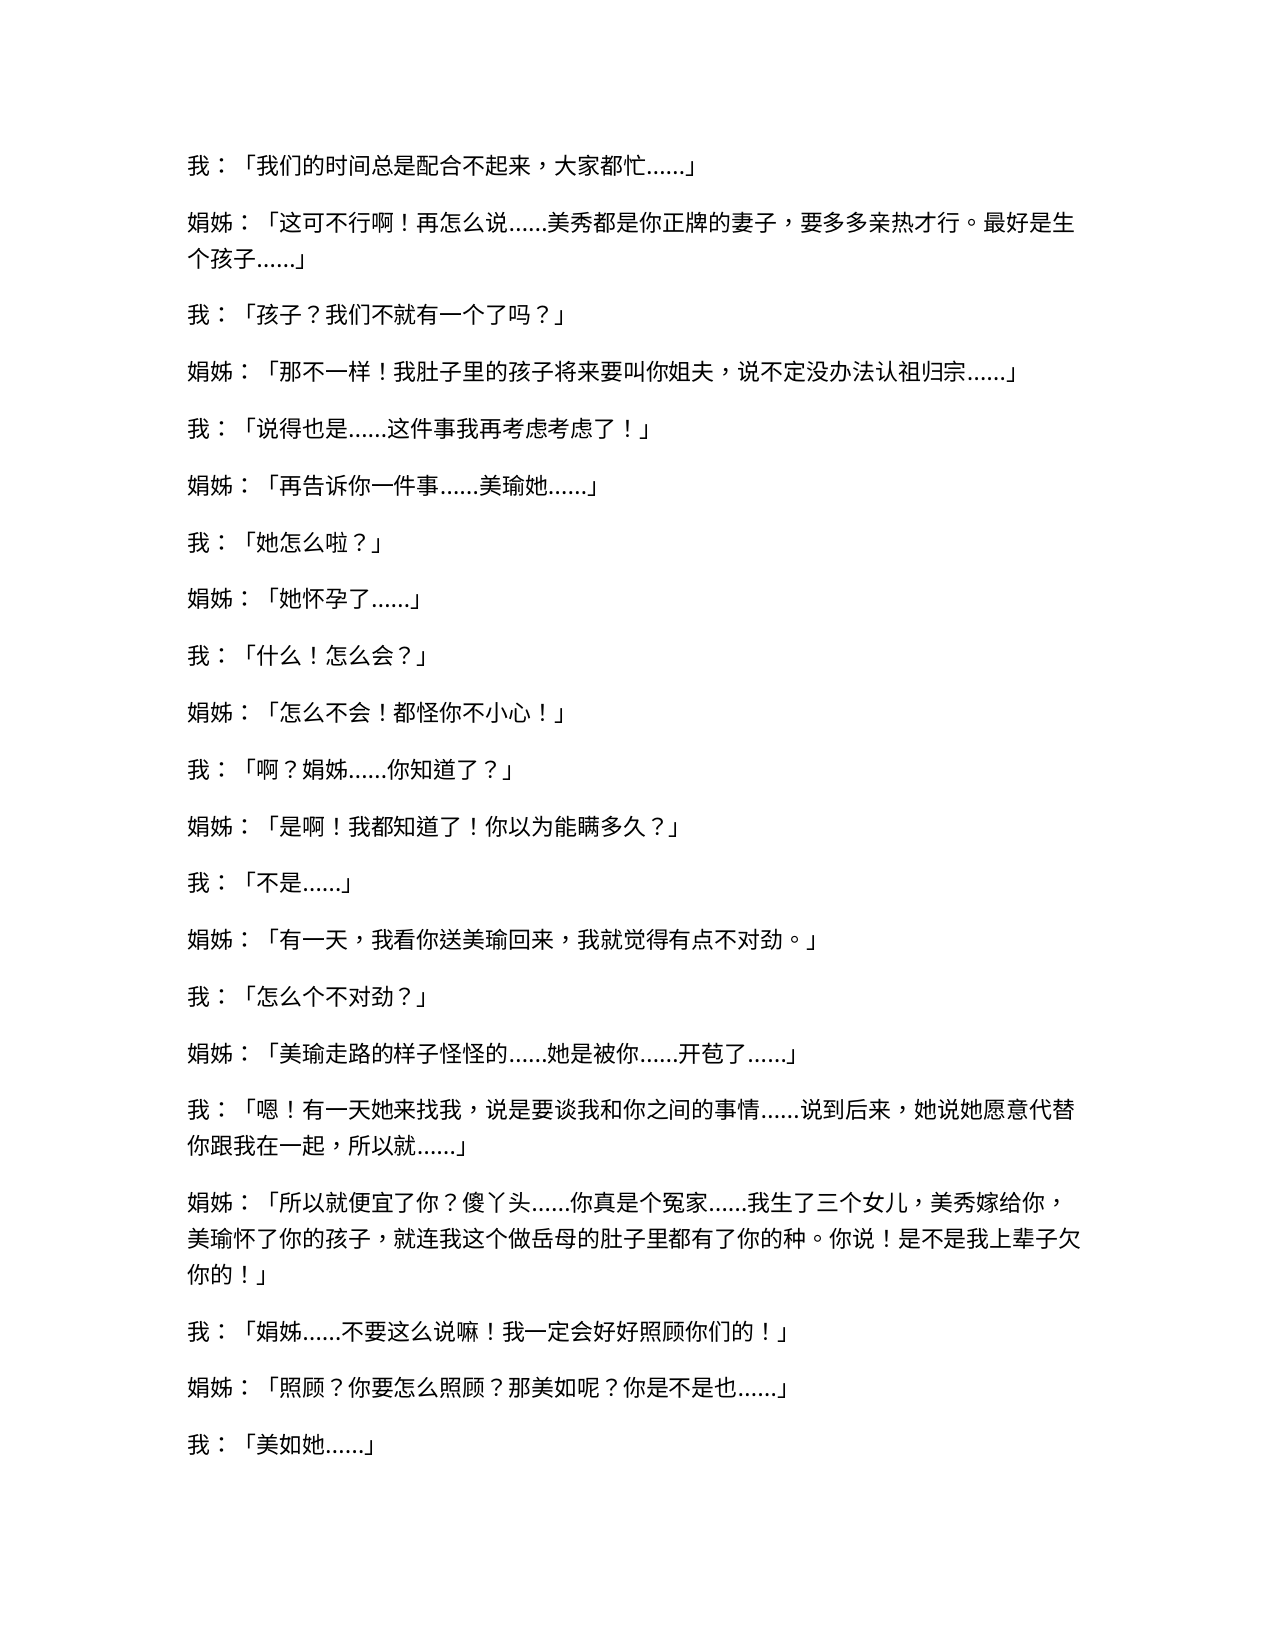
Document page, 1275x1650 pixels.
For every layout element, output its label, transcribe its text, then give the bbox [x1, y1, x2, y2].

text 娟姊：「是啊！我都知道了！你以为能瞒多久？」 [187, 810, 1087, 842]
text 我：「孩子？我们不就有一个了吗？」 [187, 299, 1087, 331]
text 娟姊：「那不一样！我肚子里的孩子将来要叫你姐夫，说不定没办法认祖归宗……」 [187, 356, 1087, 387]
text 我：「娟姊……不要这么说嘛！我一定会好好照顾你们的！」 [187, 1316, 1087, 1347]
text 我：「不是……」 [187, 867, 1087, 898]
text 我：「她怎么啦？」 [187, 527, 1087, 558]
text 我：「我们的时间总是配合不起来，大家都忙……」 [187, 150, 1087, 181]
text 娟姊：「所以就便宜了你？傻丫头……你真是个冤家……我生了三个女儿，美秀嫁给你，美瑜怀了你的孩子，就连我这个做岳母的肚子里都有了你的种。你说！是不是我上辈子欠你的！」 [187, 1187, 1087, 1290]
text 娟姊：「她怀孕了……」 [187, 583, 1087, 614]
text 我：「美如她……」 [187, 1429, 1087, 1460]
text 娟姊：「美瑜走路的样子怪怪的……她是被你……开苞了……」 [187, 1037, 1087, 1069]
text 我：「嗯！有一天她来找我，说是要谈我和你之间的事情……说到后来，她说她愿意代替你跟我在一起，所以就……」 [187, 1094, 1087, 1161]
text 娟姊：「照顾？你要怎么照顾？那美如呢？你是不是也……」 [187, 1372, 1087, 1404]
text 娟姊：「怎么不会！都怪你不小心！」 [187, 697, 1087, 728]
text 我：「说得也是……这件事我再考虑考虑了！」 [187, 413, 1087, 444]
text 娟姊：「有一天，我看你送美瑜回来，我就觉得有点不对劲。」 [187, 924, 1087, 955]
text 我：「什么！怎么会？」 [187, 640, 1087, 671]
text 娟姊：「这可不行啊！再怎么说……美秀都是你正牌的妻子，要多多亲热才行。最好是生个孩子……」 [187, 207, 1087, 274]
text 娟姊：「再告诉你一件事……美瑜她……」 [187, 470, 1087, 501]
text 我：「怎么个不对劲？」 [187, 981, 1087, 1012]
text 我：「啊？娟姊……你知道了？」 [187, 754, 1087, 785]
